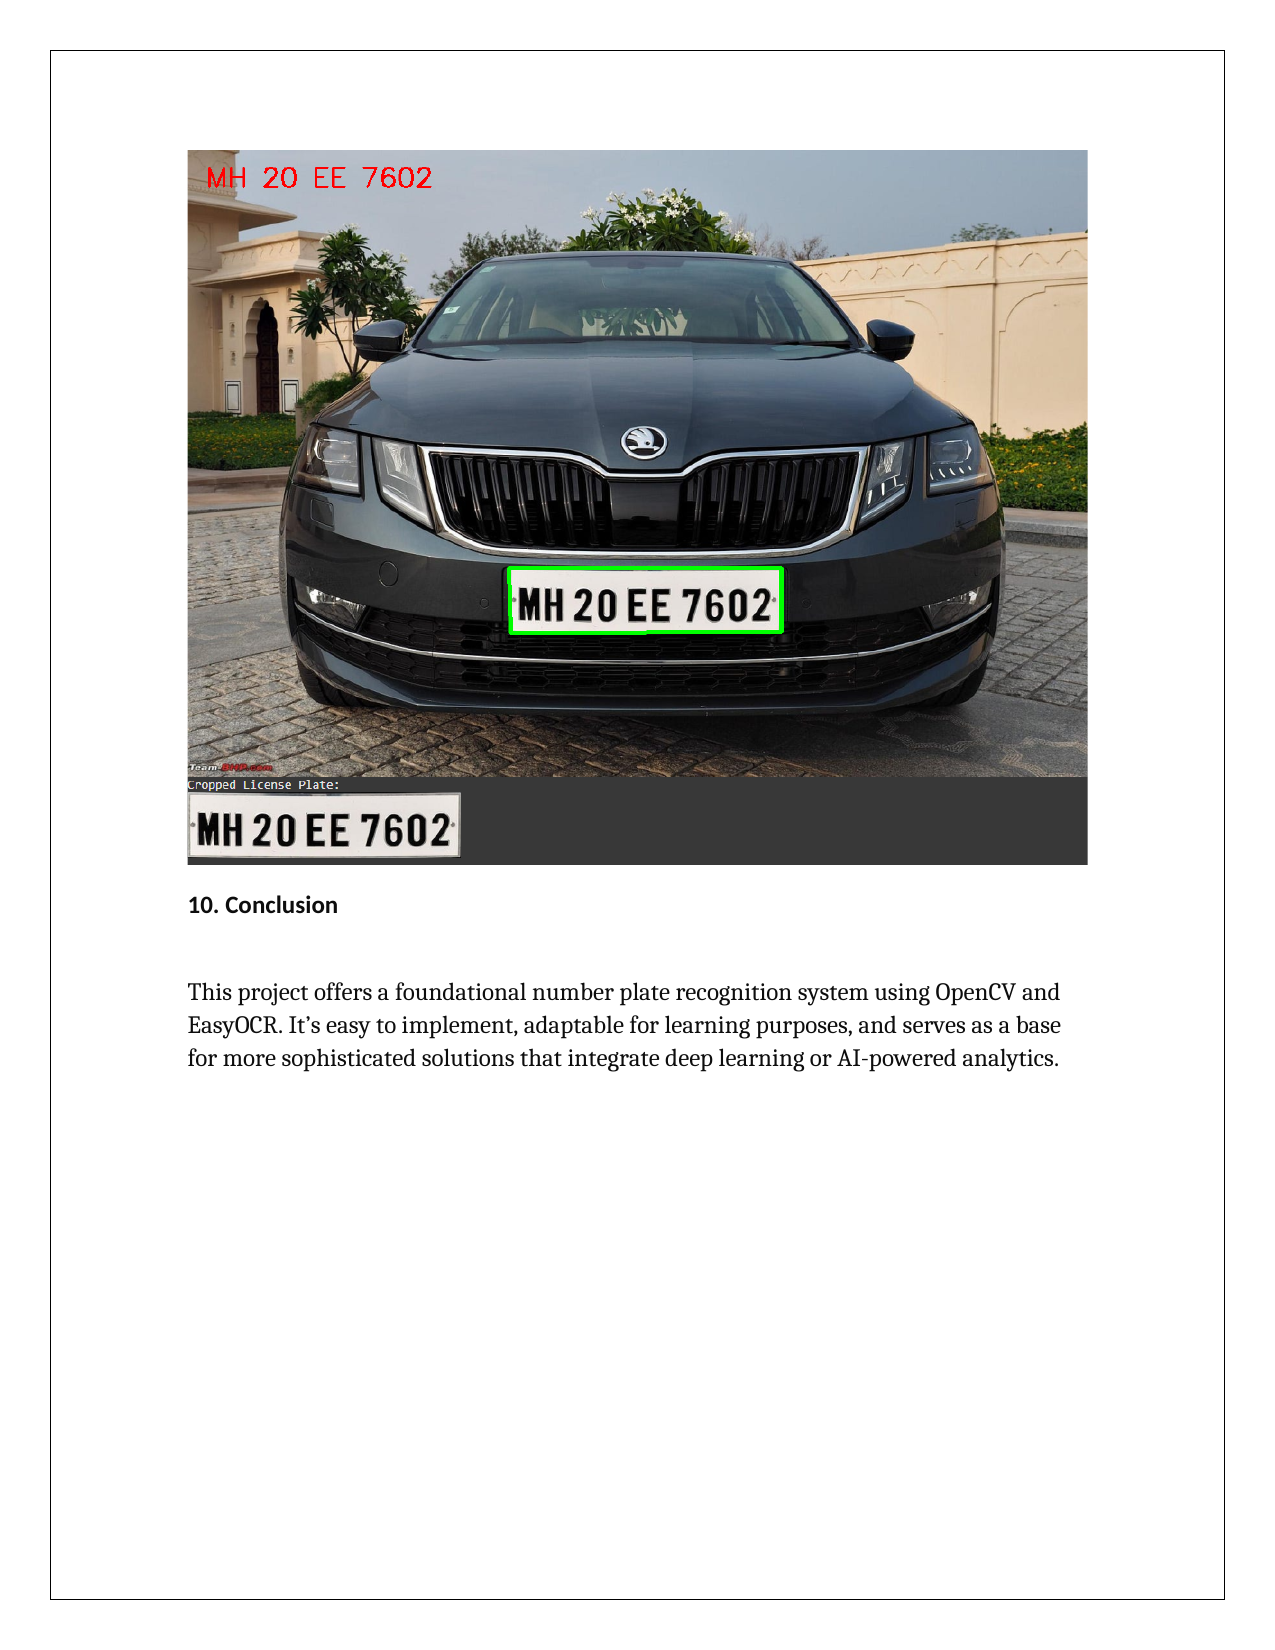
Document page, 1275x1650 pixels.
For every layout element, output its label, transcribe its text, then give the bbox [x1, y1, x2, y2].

text This project offers a foundational number plate recognition system using OpenCV and EasyOCR. It’s easy to implement, adaptable for learning purposes, and serves as a base for more sophisticated solutions that integrate deep learning or AI-powered analytics. [187, 978, 1087, 1073]
picture [187, 150, 1088, 865]
subtitle 10. Conclusion [187, 889, 1087, 919]
